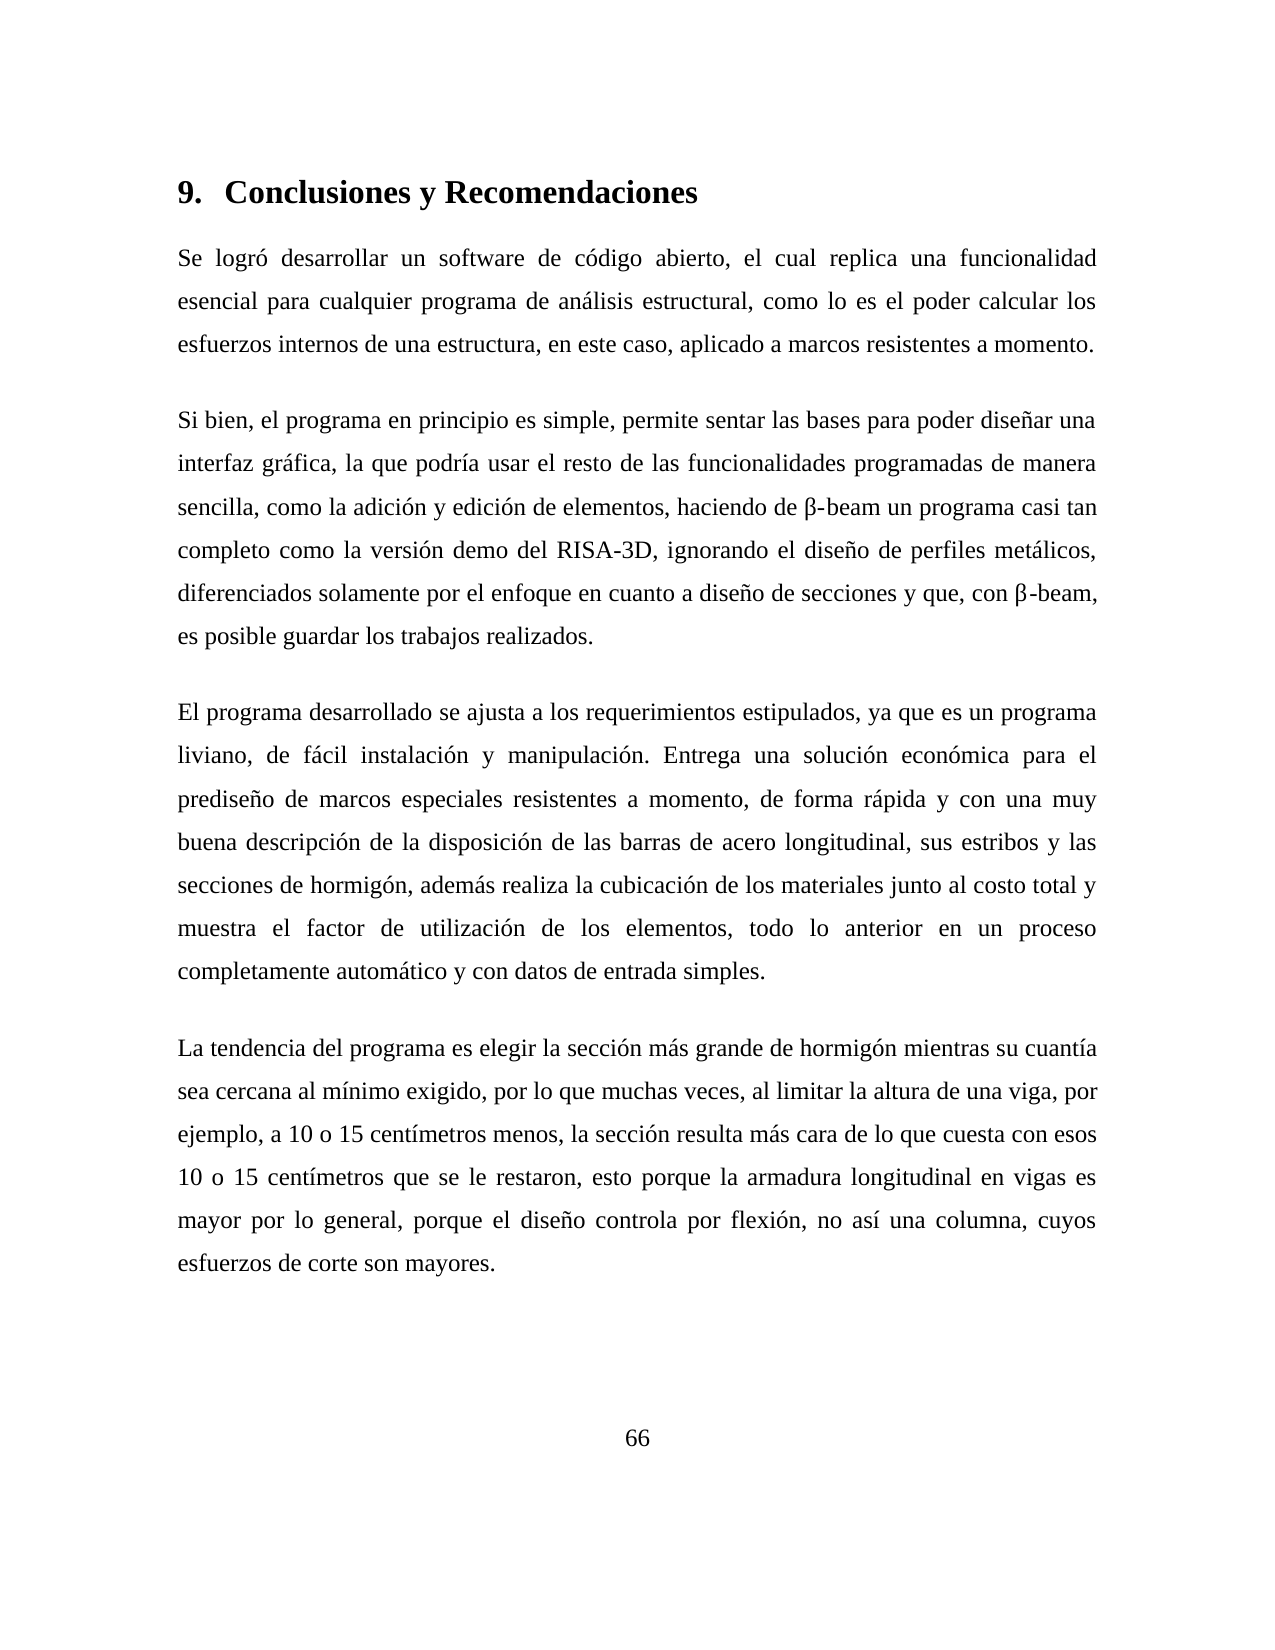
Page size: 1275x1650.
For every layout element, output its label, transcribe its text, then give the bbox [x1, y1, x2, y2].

text La tendencia del programa es elegir la sección más grande de hormigón mientras su cuantía sea cercana al mínimo exigido, por lo que muchas veces, al limitar la altura de una viga, por ejemplo, a 10 o 15 centímetros menos, la sección resulta más cara de lo que cuesta con esos 10 o 15 centímetros que se le restaron, esto porque la armadura longitudinal en vigas es mayor por lo general, porque el diseño controla por flexión, no así una columna, cuyos esfuerzos de corte son mayores. [177, 1033, 1098, 1277]
text Si bien, el programa en principio es simple, permite sentar las bases para poder diseñar una interfaz gráfica, la que podría usar el resto de las funcionalidades programadas de manera sencilla, como la adición y edición de elementos, haciendo de β-beam un programa casi tan completo como la versión demo del RISA-3D, ignorando el diseño de perfiles metálicos, diferenciados solamente por el enfoque en cuanto a diseño de secciones y que, con β-beam, es posible guardar los trabajos realizados. [177, 405, 1098, 650]
text Se logró desarrollar un software de código abierto, el cual replica una funcionalidad esencial para cualquier programa de análisis estructural, como lo es el poder calcular los esfuerzos internos de una estructura, en este caso, aplicado a marcos resistentes a momento. [177, 243, 1098, 358]
text El programa desarrollado se ajusta a los requerimientos estipulados, ya que es un programa liviano, de fácil instalación y manipulación. Entrega una solución económica para el prediseño de marcos especiales resistentes a momento, de forma rápida y con una muy buena descripción de la disposición de las barras de acero longitudinal, sus estribos y las secciones de hormigón, además realiza la cubicación de los materiales junto al costo total y muestra el factor de utilización de los elementos, todo lo anterior en un proceso completamente automático y con datos de entrada simples. [177, 697, 1098, 985]
subtitle Conclusiones y Recomendaciones [177, 173, 1098, 211]
